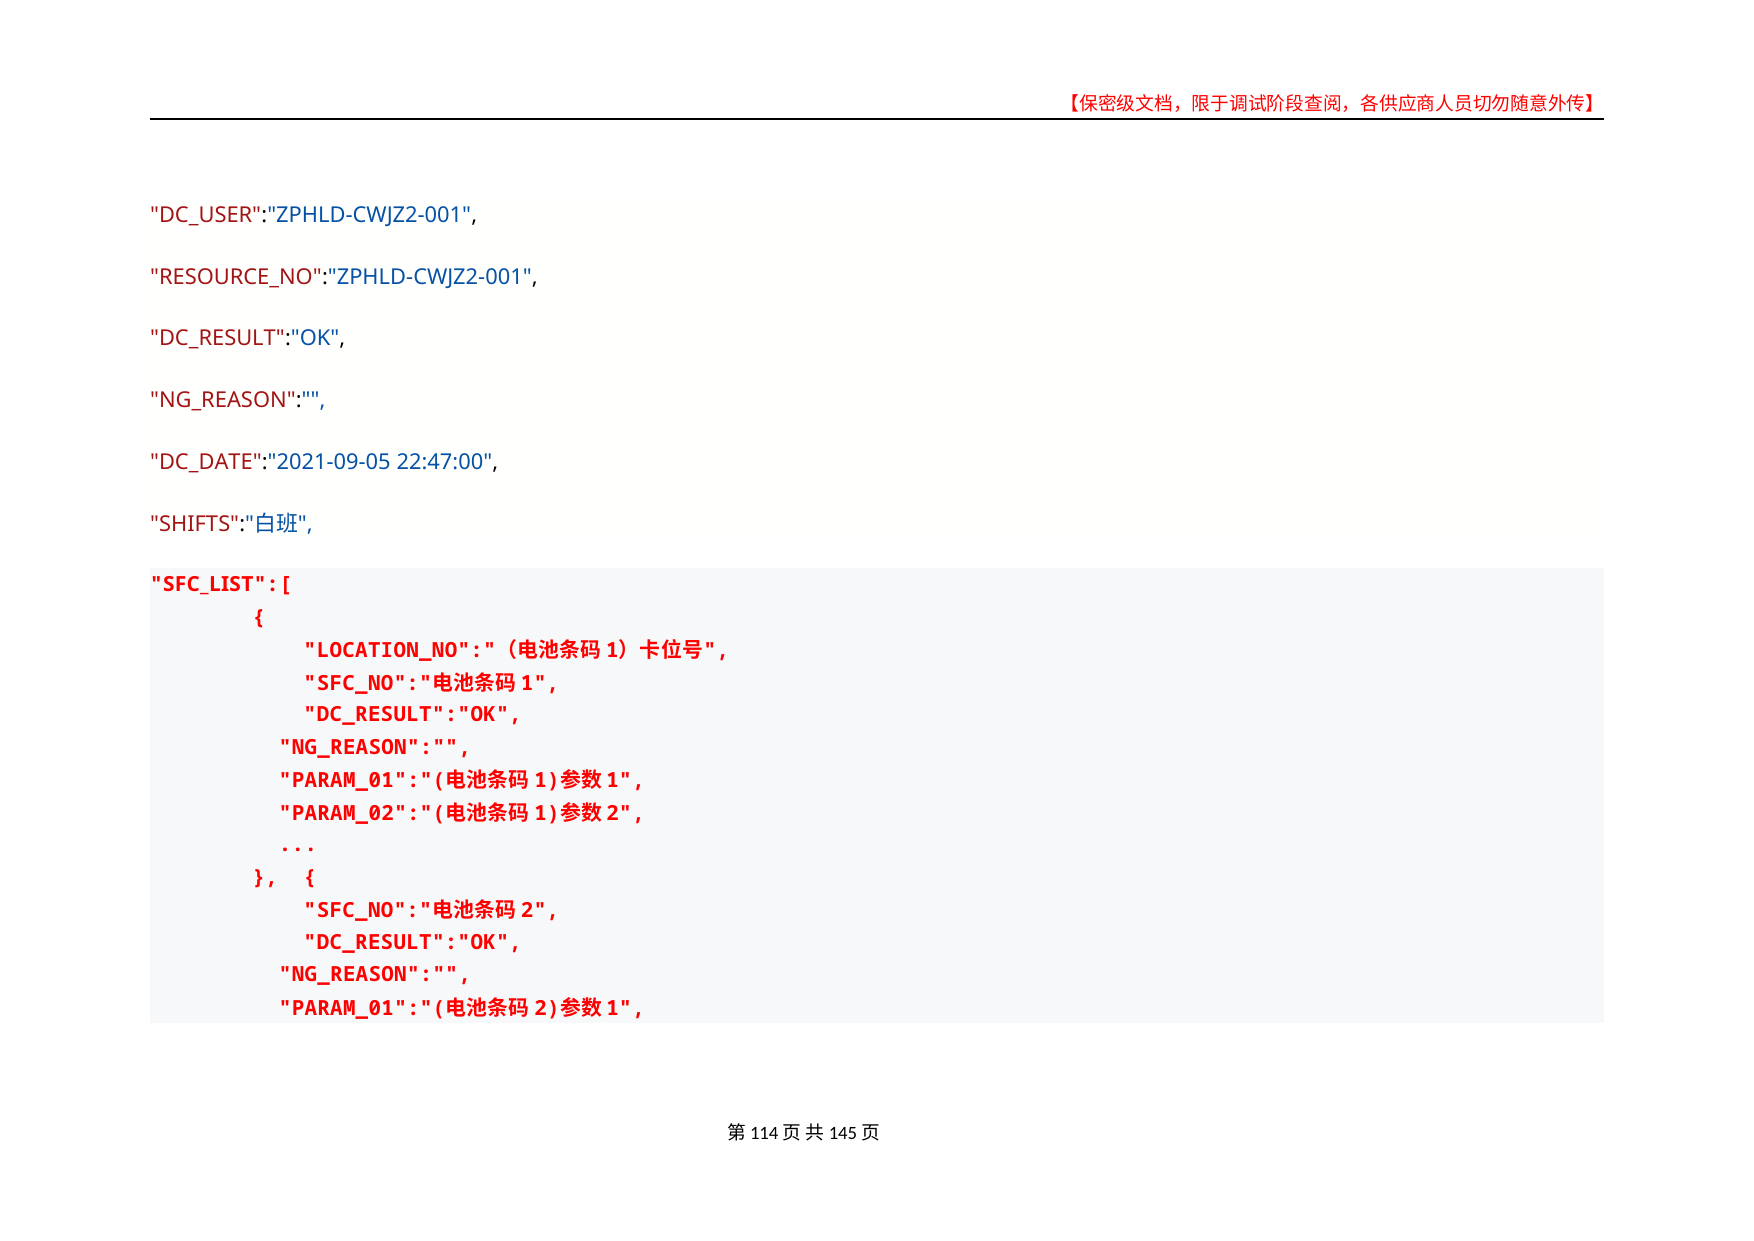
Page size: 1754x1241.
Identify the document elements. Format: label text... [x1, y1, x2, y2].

text "LOCATION_NO":"（电池条码1）卡位号", [150, 633, 1604, 665]
text "PARAM_02":"(电池条码1)参数2", [150, 795, 1604, 828]
text "PARAM_01":"(电池条码1)参数1", [150, 763, 1604, 795]
text "DC_RESULT":"OK", [150, 698, 1604, 730]
text "NG_REASON":"", [150, 383, 1604, 415]
text "DC_RESULT":"OK", [150, 321, 1604, 353]
text "PARAM_01":"(电池条码2)参数1", [150, 990, 1604, 1023]
text "SFC_NO":"电池条码2", [150, 893, 1604, 925]
text ... [150, 828, 1604, 860]
text "NG_REASON":"", [150, 730, 1604, 763]
text "SFC_LIST":[ [150, 568, 1604, 600]
text "DC_RESULT":"OK", [150, 925, 1604, 958]
text "SHIFTS":"白班", [150, 506, 1604, 538]
text }, { [150, 860, 1604, 893]
text "SFC_NO":"电池条码1", [150, 665, 1604, 698]
text "RESOURCE_NO":"ZPHLD-CWJZ2-001", [150, 259, 1604, 292]
text "NG_REASON":"", [150, 958, 1604, 990]
text { [150, 600, 1604, 633]
text "DC_USER":"ZPHLD-CWJZ2-001", [150, 198, 1604, 230]
text "DC_DATE":"2021-09-05 22:47:00", [150, 444, 1604, 477]
